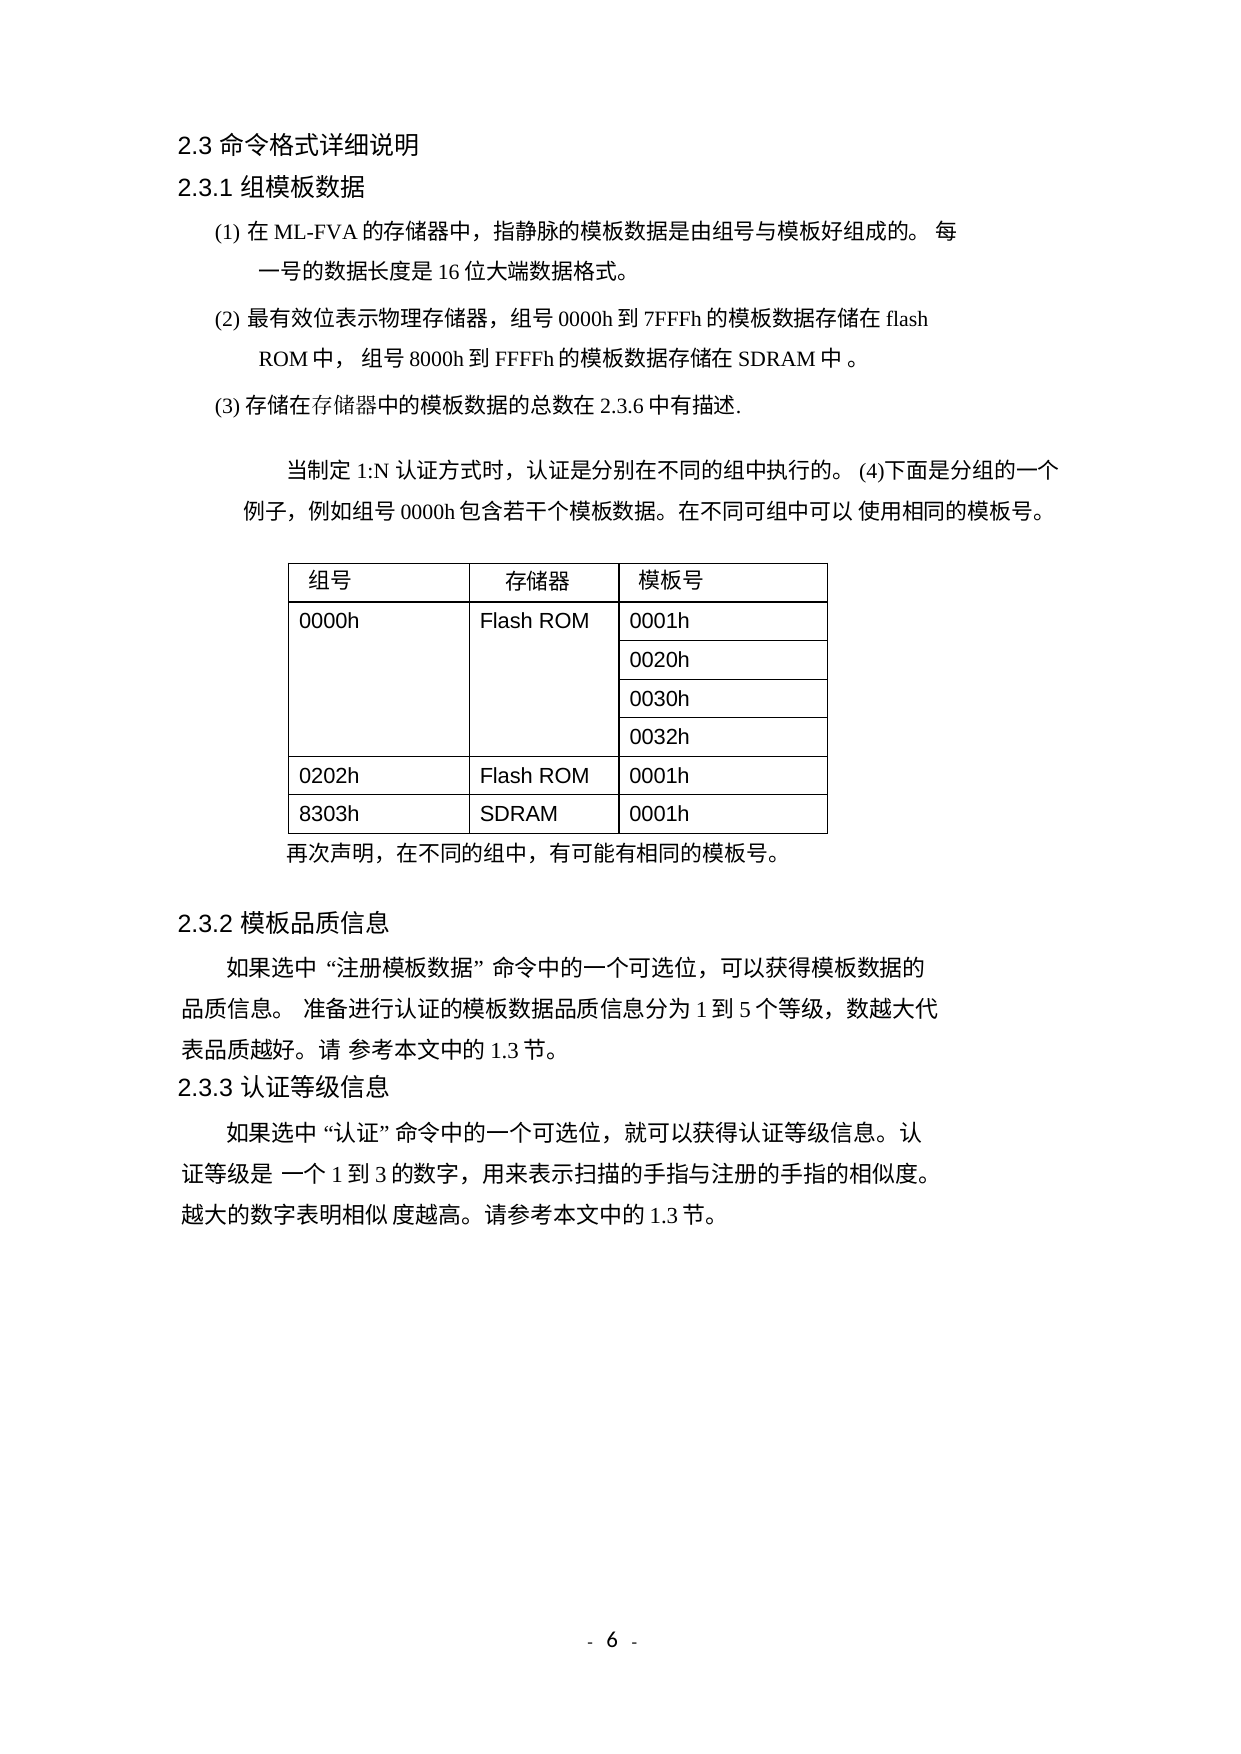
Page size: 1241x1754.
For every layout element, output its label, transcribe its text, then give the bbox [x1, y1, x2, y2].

text (1) 在ML-FVA的存储器中，指静脉的模板数据是由组号与模板好组成的。 每一号的数据长度是16位大端数据格式。 [214, 214, 959, 286]
text 当制定 1:N 认证方式时，认证是分别在不同的组中执行的。 (4)下面是分组的一个例子，例如组号0000h包含若干个模板数据。在不同可组中可以 使用相同的模板号。 [243, 453, 1065, 526]
table_cell 0032h [620, 718, 827, 756]
table_cell SDRAM [470, 795, 618, 833]
table_cell 0020h [620, 641, 827, 678]
table_cell 0001h [620, 757, 827, 794]
text (3) 存储在存储器中的模板数据的总数在2.3.6中有描述. [214, 388, 959, 420]
table_header 模板号 [620, 564, 827, 601]
table_cell 0000h [289, 603, 469, 756]
table_cell 0001h [620, 795, 827, 833]
table_header 存储器 [470, 564, 618, 601]
table_header 组号 [289, 564, 469, 601]
subtitle 2.3 命令格式详细说明 [177, 131, 1065, 160]
subtitle 2.3.2 模板品质信息 [177, 909, 1065, 937]
text (2) 最有效位表示物理存储器，组号0000h到7FFFh的模板数据存储在flash ROM中， 组号8000h到FFFFh的模板数据存储在SDRAM中 。 [214, 301, 959, 373]
subtitle 2.3.3 认证等级信息 [177, 1073, 1065, 1102]
table_cell 8303h [289, 795, 469, 833]
text 如果选中 “认证” 命令中的一个可选位，就可以获得认证等级信息。认证等级是 一个1到3的数字，用来表示扫描的手指与注册的手指的相似度。越大的数字表明相似 度越高。请参考本文中的1.3节。 [181, 1114, 944, 1230]
table_cell Flash ROM [470, 603, 618, 756]
text 如果选中 “注册模板数据” 命令中的一个可选位，可以获得模板数据的品质信息。 准备进行认证的模板数据品质信息分为1到5个等级，数越大代表品质越好。请 参考本文中的1.3节。 [181, 950, 944, 1065]
table_cell 0001h [620, 603, 827, 640]
subtitle 2.3.1 组模板数据 [177, 172, 1065, 201]
table_cell 0030h [620, 680, 827, 717]
table_cell Flash ROM [470, 757, 618, 794]
text 再次声明，在不同的组中，有可能有相同的模板号。 [227, 836, 1065, 867]
table_cell 0202h [289, 757, 469, 794]
